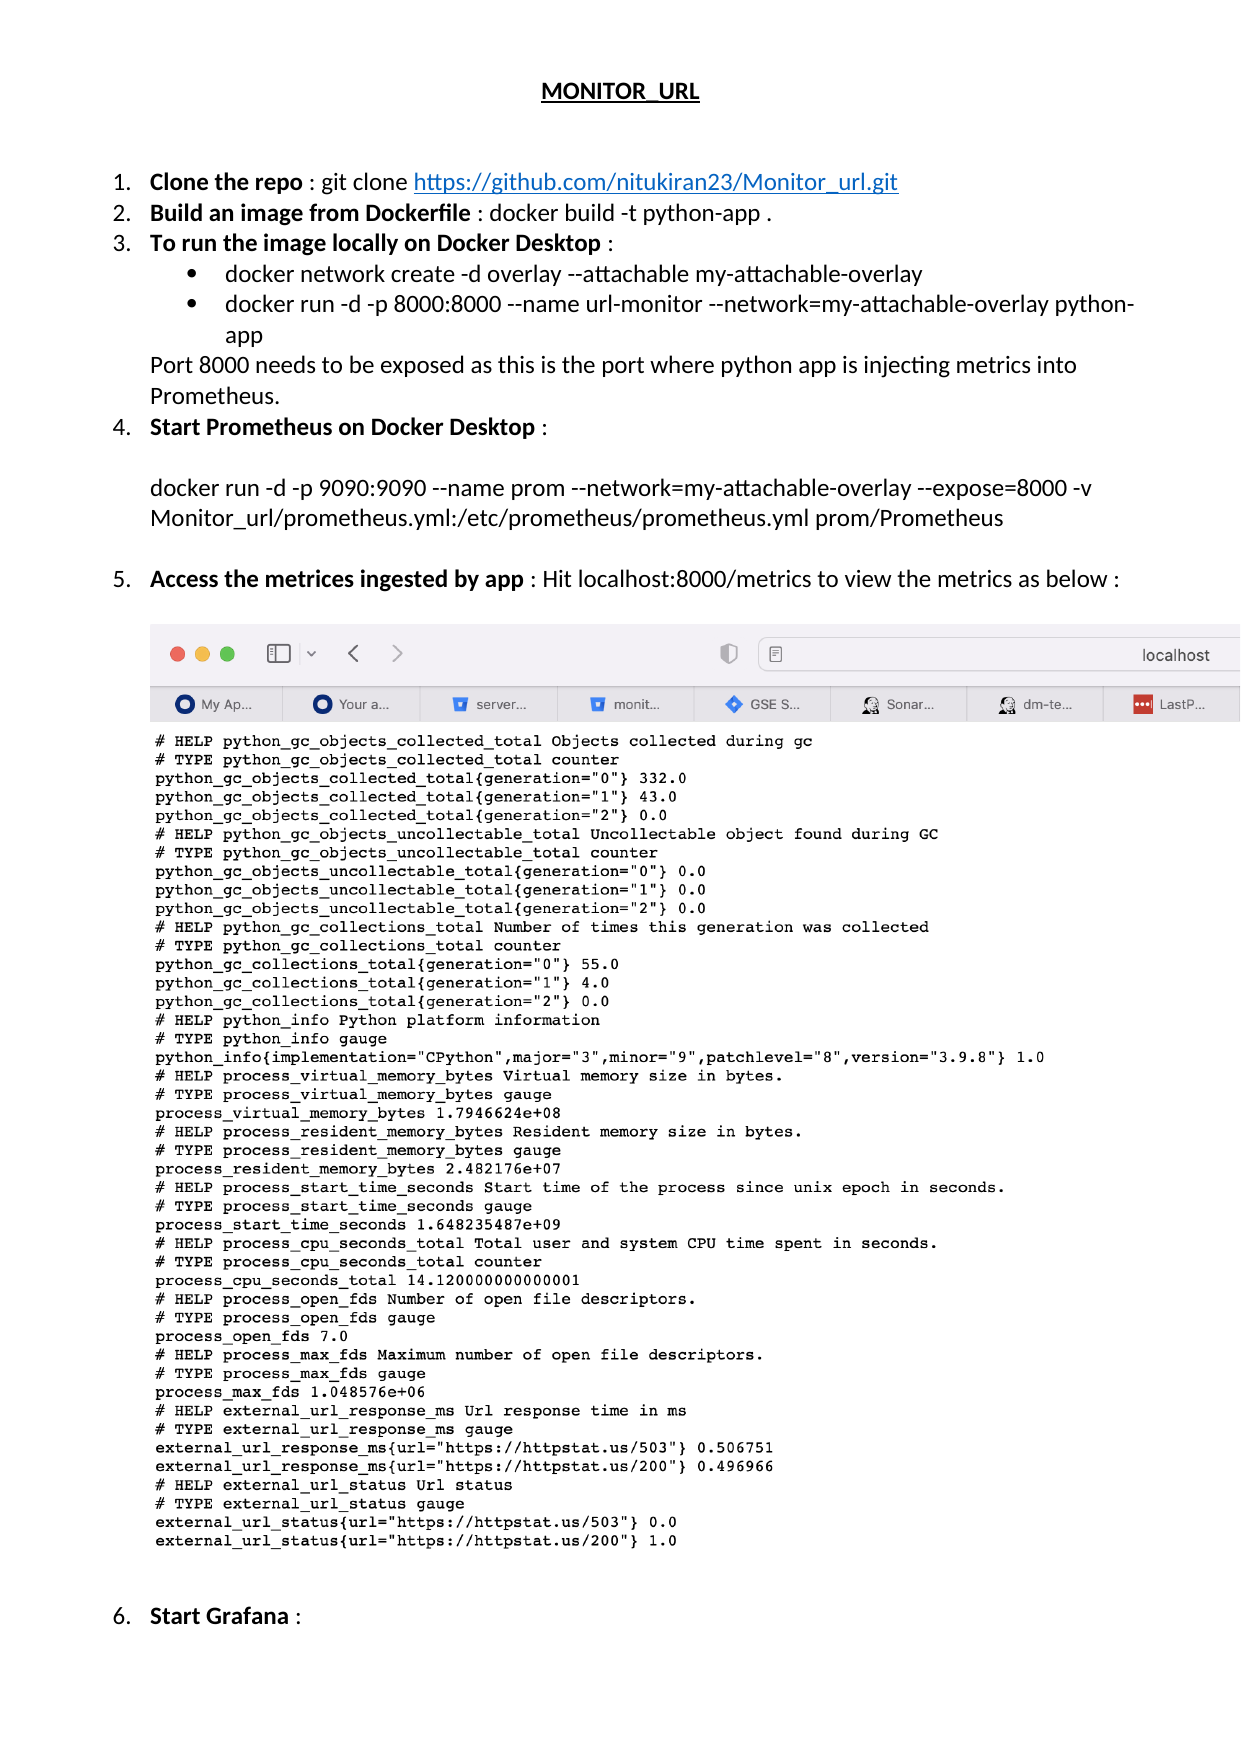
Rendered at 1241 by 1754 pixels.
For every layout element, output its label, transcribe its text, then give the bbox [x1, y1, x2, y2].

picture [150, 624, 1241, 1570]
text Port 8000 needs to be exposed as this is the port where python app is injecting metrics into Prometheus. [150, 350, 1165, 411]
list Clone the repo : git clone https://github.com/nitukiran23/Monitor_url.git [112, 167, 1165, 197]
text MONITOR_URL [75, 75, 1165, 106]
list To run the image locally on Docker Desktop : [112, 228, 1165, 258]
list Start Grafana : [112, 1600, 1165, 1631]
list docker run -d -p 9090:9090 --name prom --network=my-attachable-overlay --expose=8000 -v Monitor_url/prometheus.yml:/etc/prometheus/prometheus.yml prom/Prometheus [150, 472, 1165, 533]
list Build an image from Dockerfile : docker build -t python-app . [112, 197, 1165, 228]
list Start Prometheus on Docker Desktop : [112, 411, 1165, 441]
list Access the metrices ingested by app : Hit localhost:8000/metrics to view the metrics as below : [112, 563, 1165, 594]
list docker run -d -p 8000:8000 --name url-monitor --network=my-attachable-overlay python-app [187, 289, 1165, 350]
list docker network create -d overlay --attachable my-attachable-overlay [187, 258, 1165, 289]
